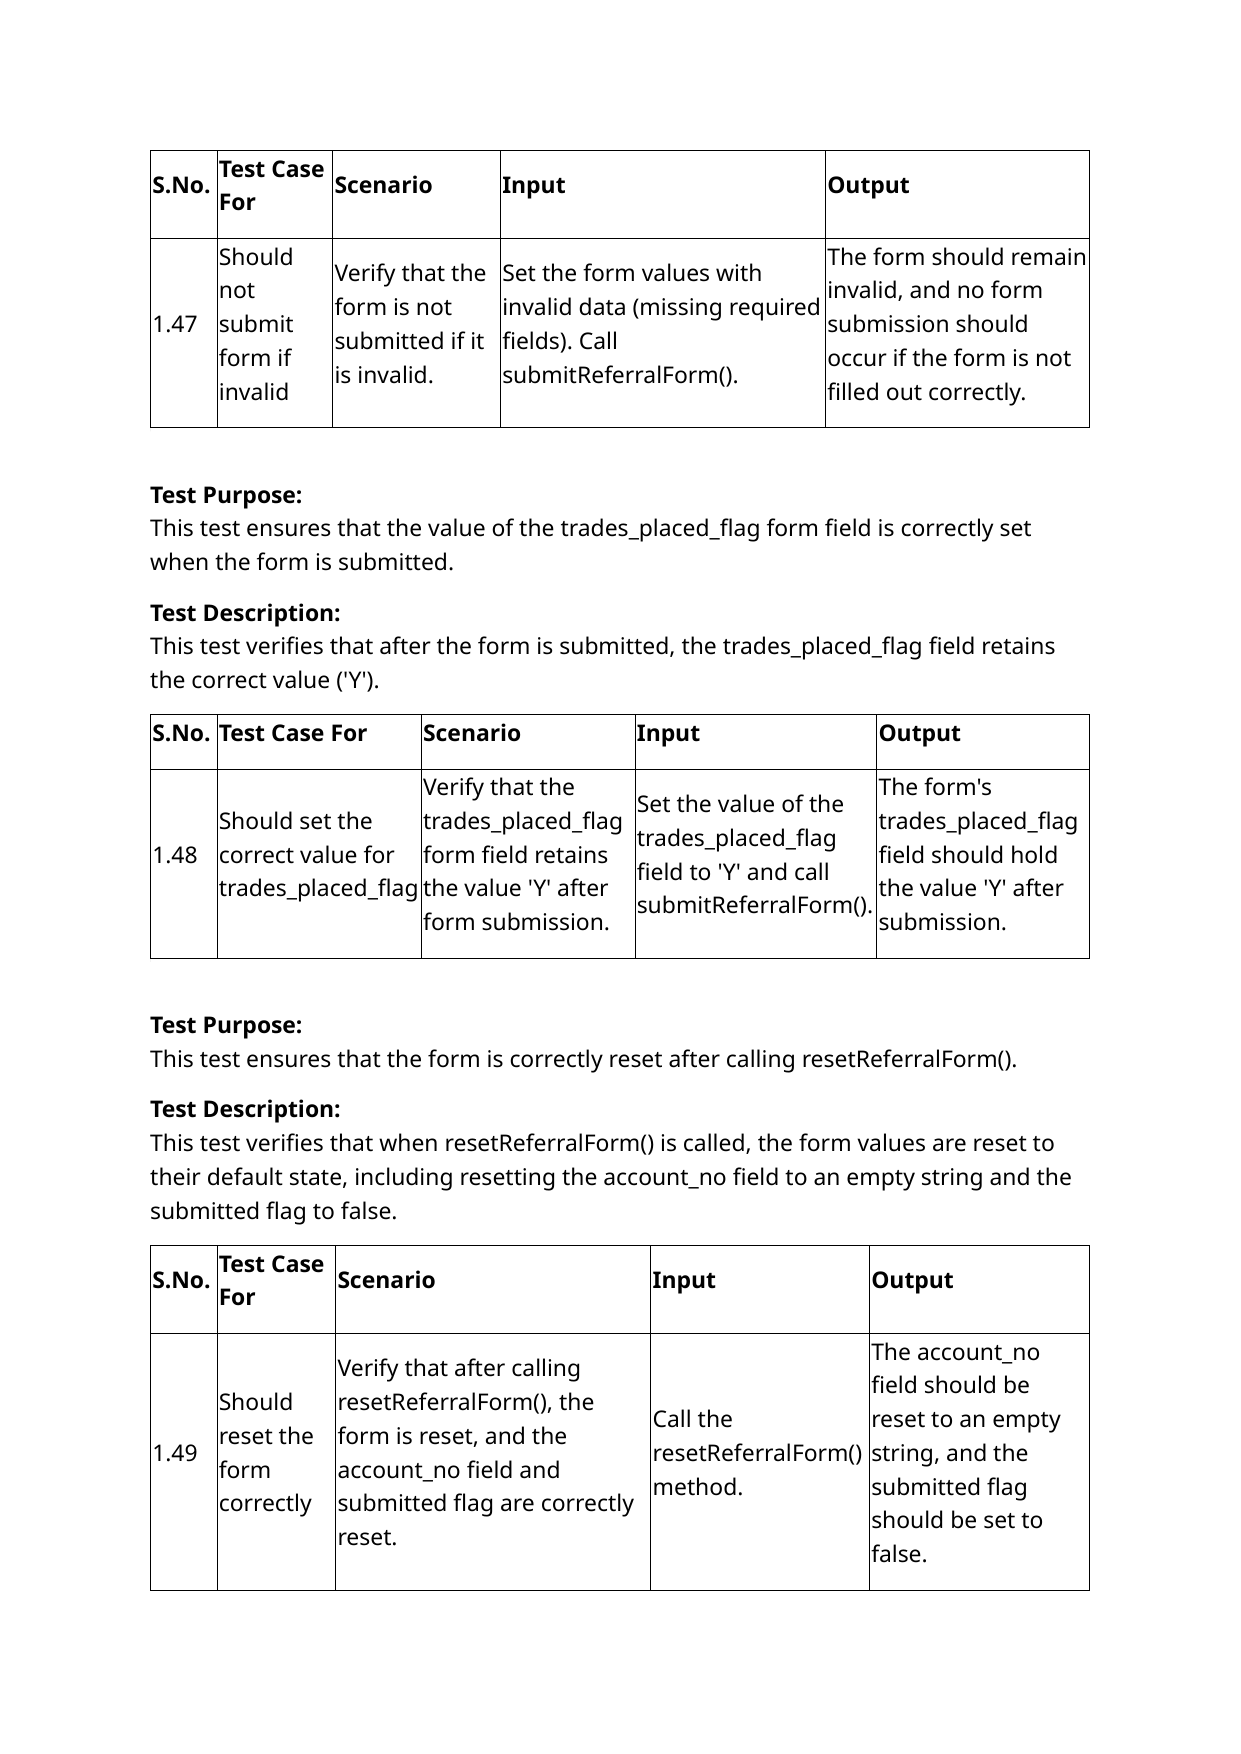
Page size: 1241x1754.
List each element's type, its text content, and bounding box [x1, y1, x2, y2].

text Test Description: This test verifies that when resetReferralForm() is called, the form values are reset to their default state, including resetting the account_no field to an empty string and the submitted flag to false. [150, 1093, 1090, 1226]
text Test Description: This test verifies that after the form is submitted, the trades_placed_flag field retains the correct value ('Y'). [150, 596, 1090, 695]
table_header S.No. [151, 151, 217, 238]
table_cell Should not submit form if invalid [218, 239, 332, 427]
table_header Test Case For [218, 151, 332, 238]
table_cell The account_no field should be reset to an empty string, and the submitted flag should be set to false. [870, 1334, 1089, 1589]
table_header S.No. [151, 715, 217, 768]
table_cell Should reset the form correctly [218, 1334, 335, 1589]
table_header Output [870, 1246, 1089, 1333]
table_header Scenario [336, 1246, 650, 1333]
table_cell 1.47 [151, 239, 217, 427]
table_header Scenario [333, 151, 500, 238]
table_header Input [501, 151, 825, 238]
table_header Output [826, 151, 1089, 238]
table_header Output [877, 715, 1089, 768]
table_cell 1.48 [151, 770, 217, 958]
table_cell The form should remain invalid, and no form submission should occur if the form is not filled out correctly. [826, 239, 1089, 427]
table_header Test Case For [218, 715, 421, 768]
table_cell Call the resetReferralForm() method. [651, 1334, 869, 1589]
table_cell Set the value of the trades_placed_flag field to 'Y' and call submitReferralForm(). [636, 770, 876, 958]
text Test Purpose: This test ensures that the form is correctly reset after calling resetReferralForm(). [150, 1009, 1090, 1074]
table_header Scenario [422, 715, 635, 768]
table_cell Verify that after calling resetReferralForm(), the form is reset, and the account_no field and submitted flag are correctly reset. [336, 1334, 650, 1589]
table_cell Verify that the trades_placed_flag form field retains the value 'Y' after form submission. [422, 770, 635, 958]
text Test Purpose: This test ensures that the value of the trades_placed_flag form field is correctly set when the form is submitted. [150, 478, 1090, 577]
table_cell Should set the correct value for trades_placed_flag [218, 770, 421, 958]
table_cell Set the form values with invalid data (missing required fields). Call submitReferralForm(). [501, 239, 825, 427]
table_header Input [636, 715, 876, 768]
table_header Input [651, 1246, 869, 1333]
table_header S.No. [151, 1246, 217, 1333]
table_header Test Case For [218, 1246, 335, 1333]
table_cell Verify that the form is not submitted if it is invalid. [333, 239, 500, 427]
table_cell The form's trades_placed_flag field should hold the value 'Y' after submission. [877, 770, 1089, 958]
table_cell 1.49 [151, 1334, 217, 1589]
